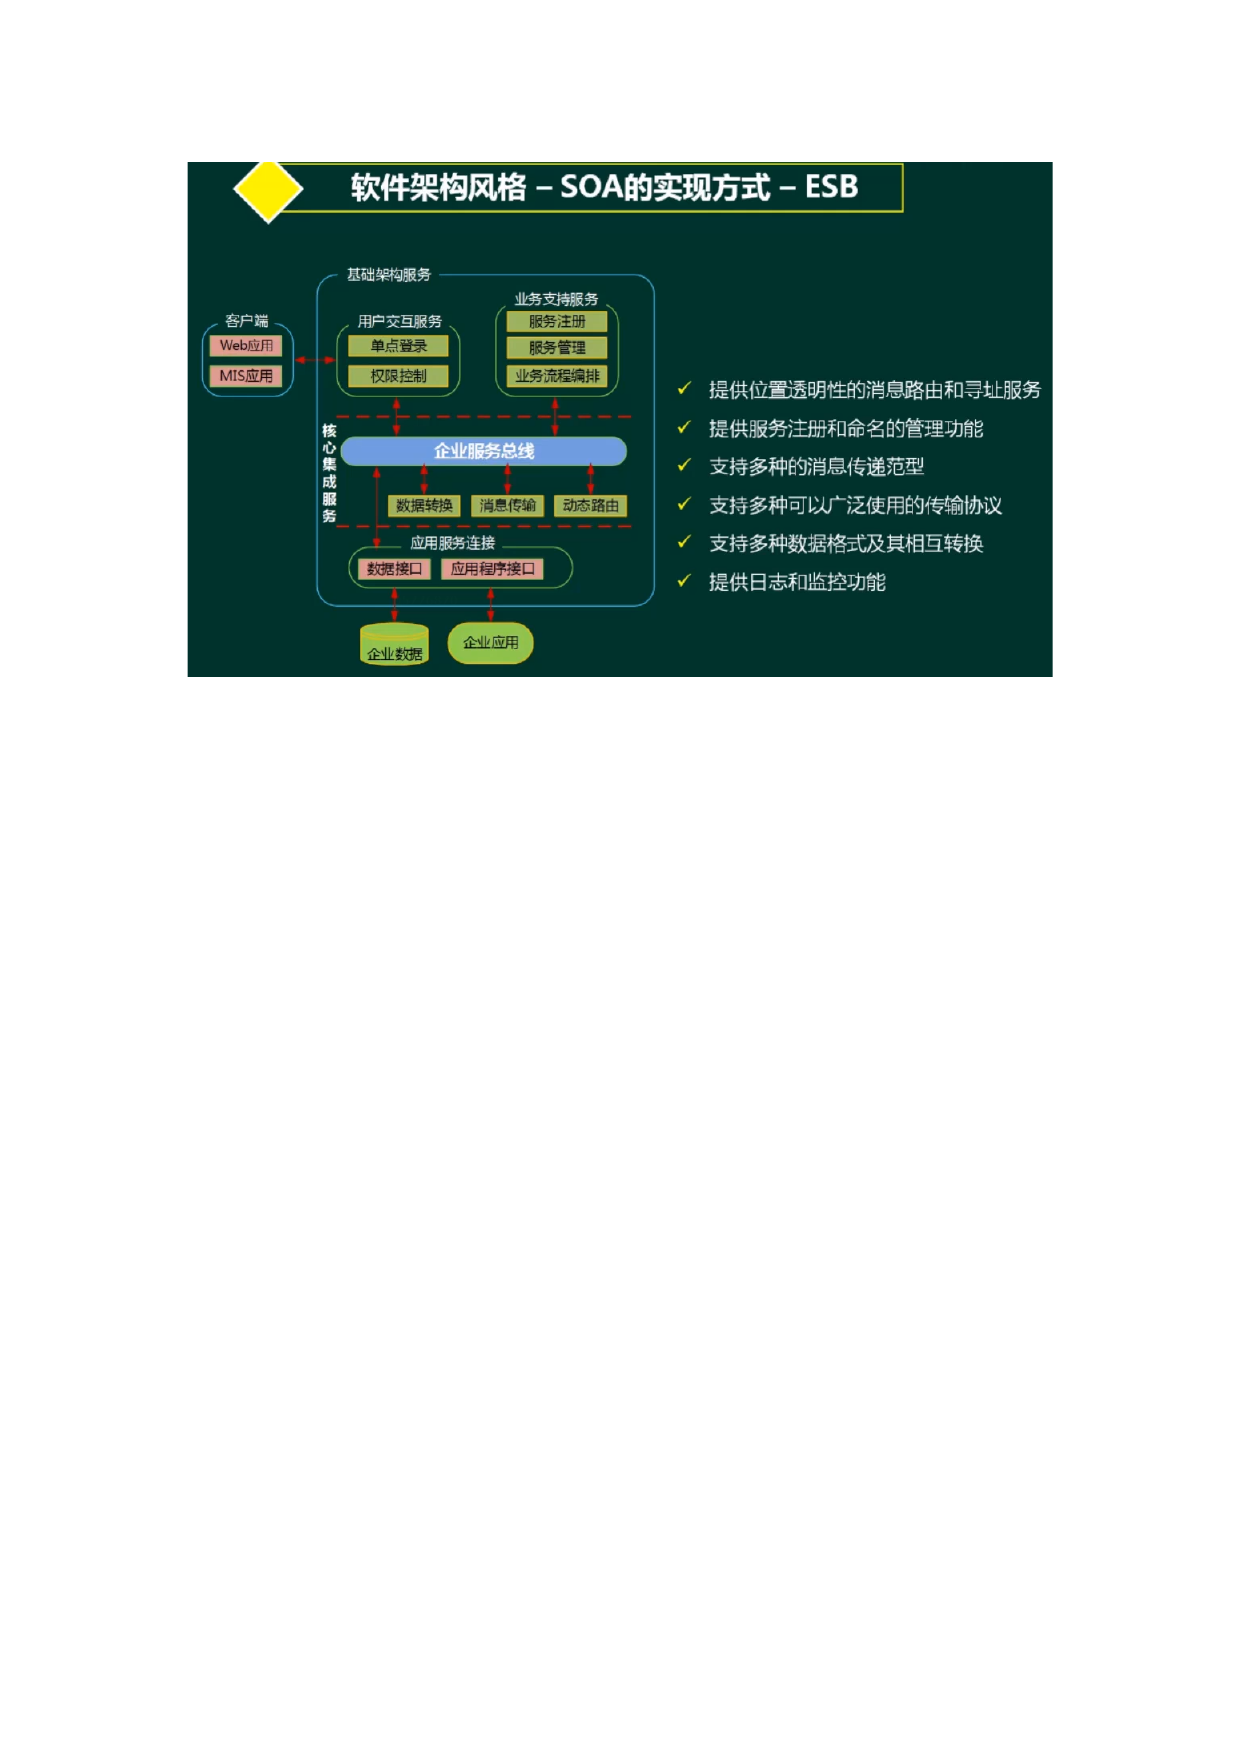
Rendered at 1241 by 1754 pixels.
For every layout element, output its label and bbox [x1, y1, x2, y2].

picture [187, 162, 1053, 677]
